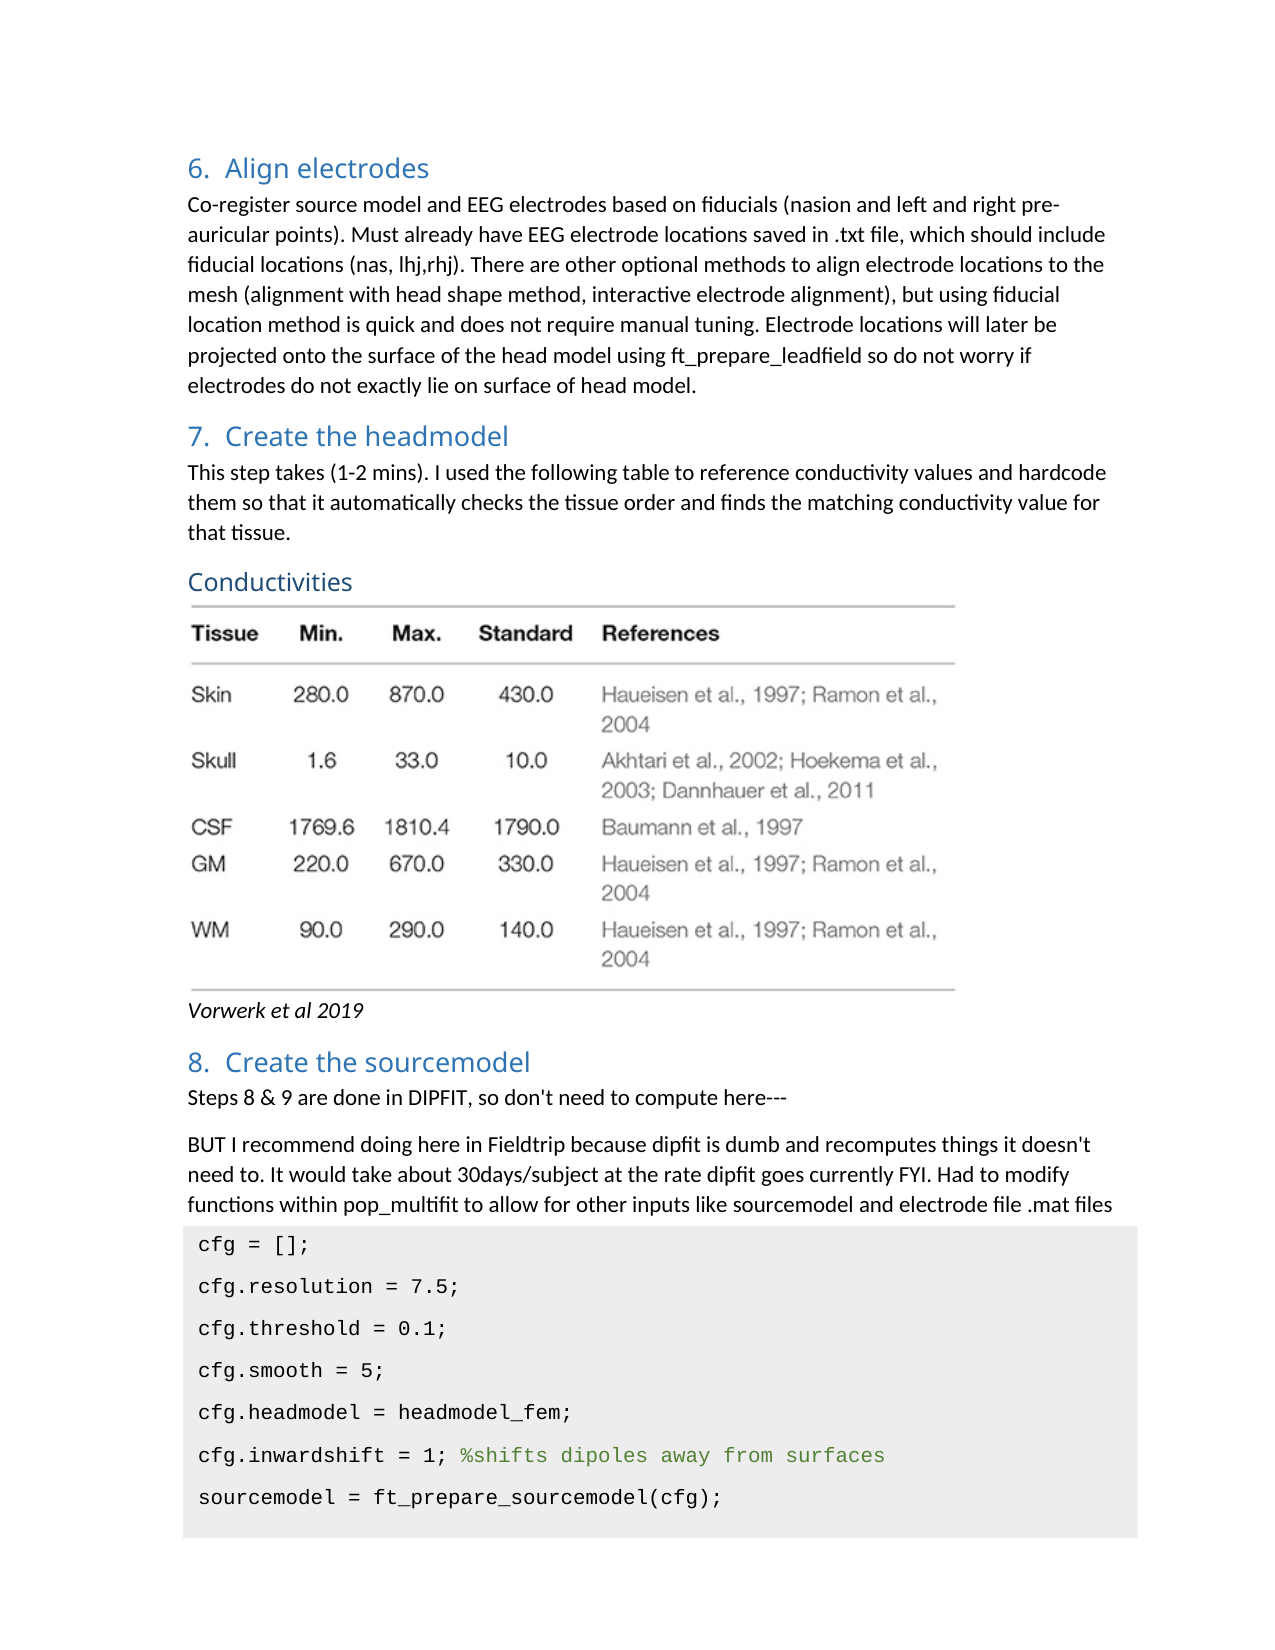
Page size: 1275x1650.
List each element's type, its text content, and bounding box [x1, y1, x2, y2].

subtitle Align electrodes [187, 150, 1125, 187]
subtitle Conductivities [187, 565, 1125, 599]
subtitle Create the sourcemodel [187, 1043, 1125, 1080]
picture [187, 601, 960, 995]
text Co-register source model and EEG electrodes based on fiducials (nasion and left and right pre-auricular points). Must already have EEG electrode locations saved in .txt file, which should include fiducial locations (nas, lhj,rhj). There are other optional methods to align electrode locations to the mesh (alignment with head shape method, interactive electrode alignment), but using fiducial location method is quick and does not require manual tuning. Electrode locations will later be projected onto the surface of the head model using ft_prepare_leadfield so do not worry if electrodes do not exactly lie on surface of head model. [187, 190, 1125, 399]
list This step takes (1-2 mins). I used the following table to reference conductivity values and hardcode them so that it automatically checks the tissue order and finds the matching conductivity value for that tissue. [187, 458, 1125, 546]
text Steps 8 & 9 are done in DIPFIT, so don't need to compute here--- [187, 1083, 1125, 1111]
subtitle Create the headmodel [187, 418, 1125, 455]
text BUT I recommend doing here in Fieldtrip because dipfit is dumb and recomputes things it doesn't need to. It would take about 30days/subject at the rate dipfit goes currently FYI. Had to modify functions within pop_multifit to allow for other inputs like sourcemodel and electrode file .mat files [187, 1130, 1125, 1218]
